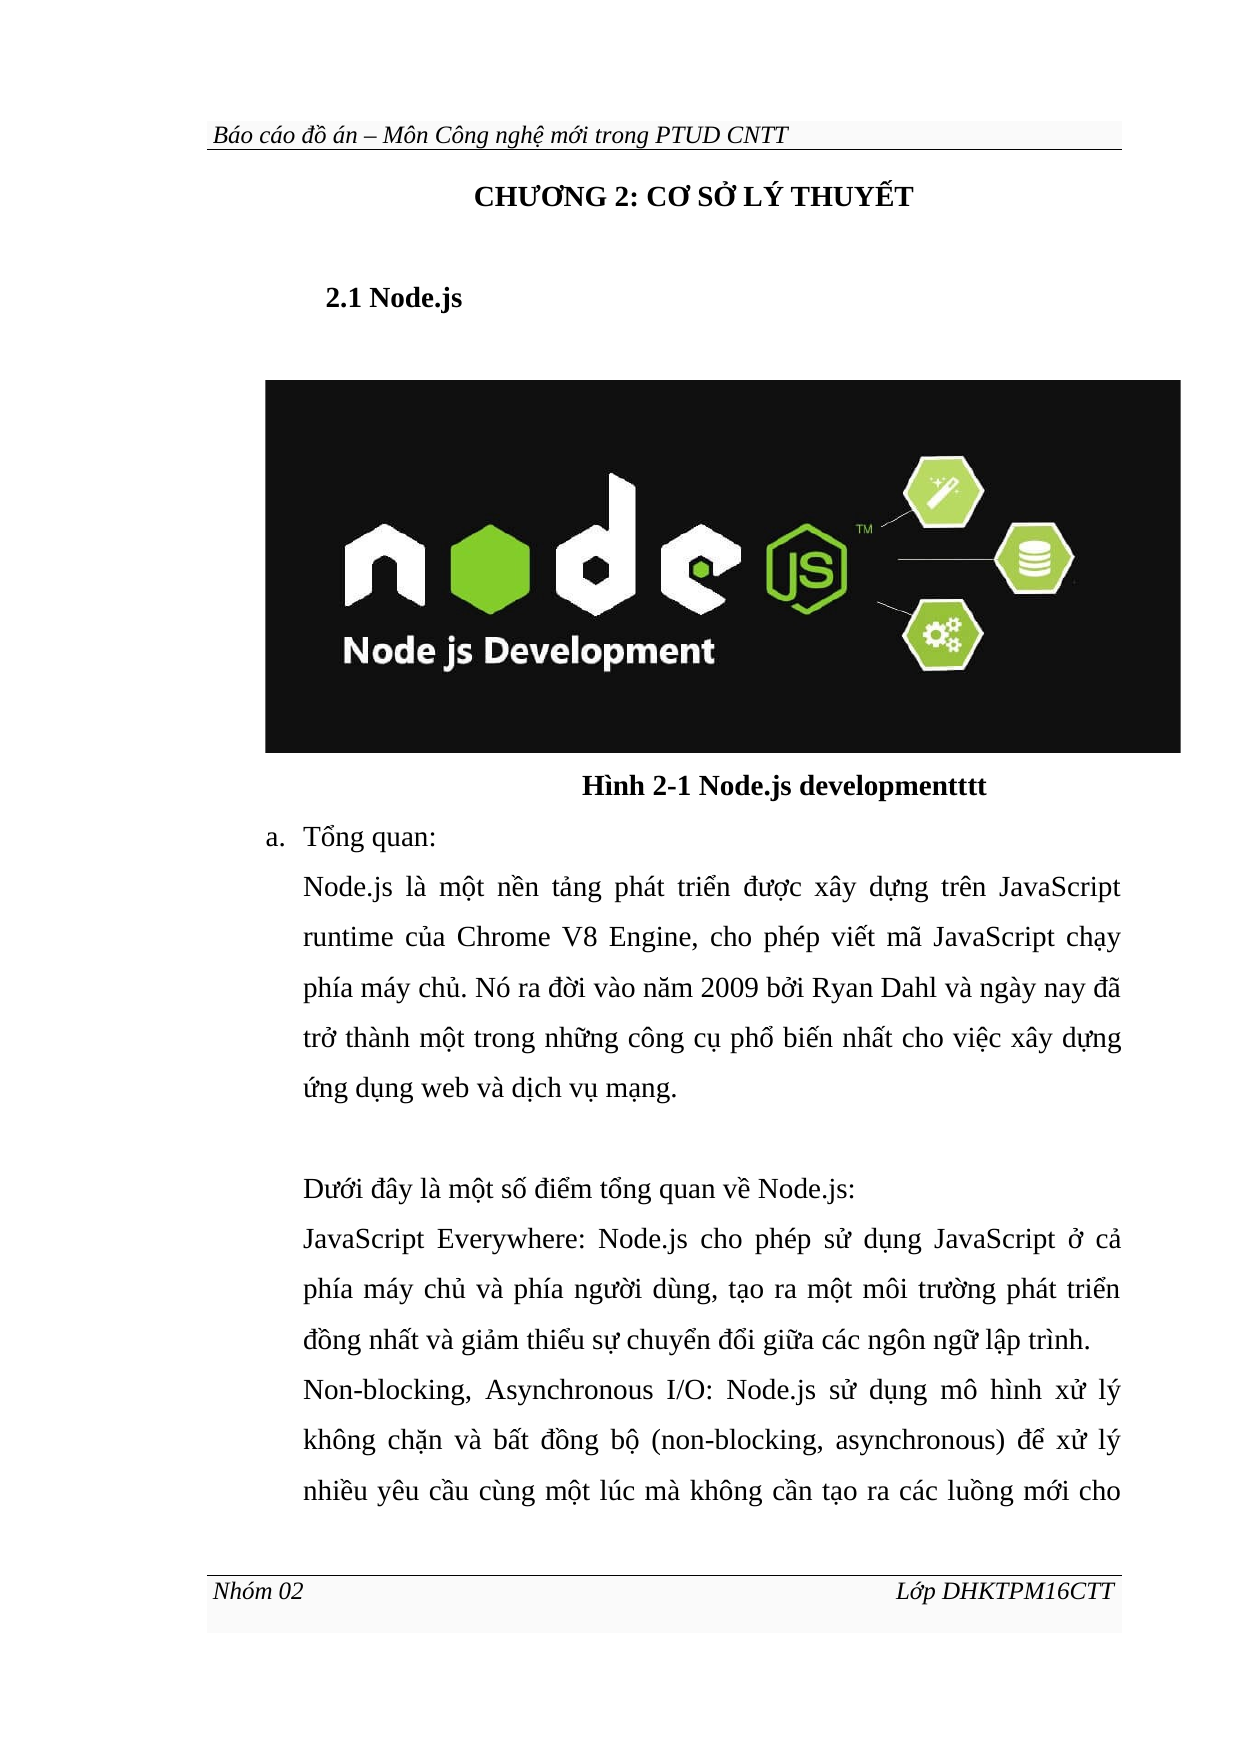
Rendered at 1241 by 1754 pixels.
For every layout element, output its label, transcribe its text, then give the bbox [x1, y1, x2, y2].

subtitle : CƠ SỞ LÝ THUYẾT [207, 179, 1122, 213]
picture [265, 380, 1181, 753]
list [303, 1372, 1122, 1506]
list Tổng quan: [265, 819, 1122, 852]
list JavaScript Everywhere: Node.js cho phép sử dụng JavaScript ở cả phía máy chủ và phía người dùng, tạo ra một môi trường phát triển đồng nhất và giảm thiểu sự chuyển đổi giữa các ngôn ngữ lập trình. [303, 1221, 1122, 1355]
subtitle Hình 2-1 Node.js developmentttt [513, 768, 1122, 802]
list Dưới đây là một số điểm tổng quan về Node.js: [303, 1171, 1122, 1204]
list Node.js là một nền tảng phát triển được xây dựng trên JavaScript runtime của Chrome V8 Engine, cho phép viết mã JavaScript chạy phía máy chủ. Nó ra đời vào năm 2009 bởi Ryan Dahl và ngày nay đã trở thành một trong những công cụ phổ biến nhất cho việc xây dựng ứng dụng web và dịch vụ mạng. [303, 869, 1122, 1104]
subtitle Node.js [267, 280, 1122, 313]
